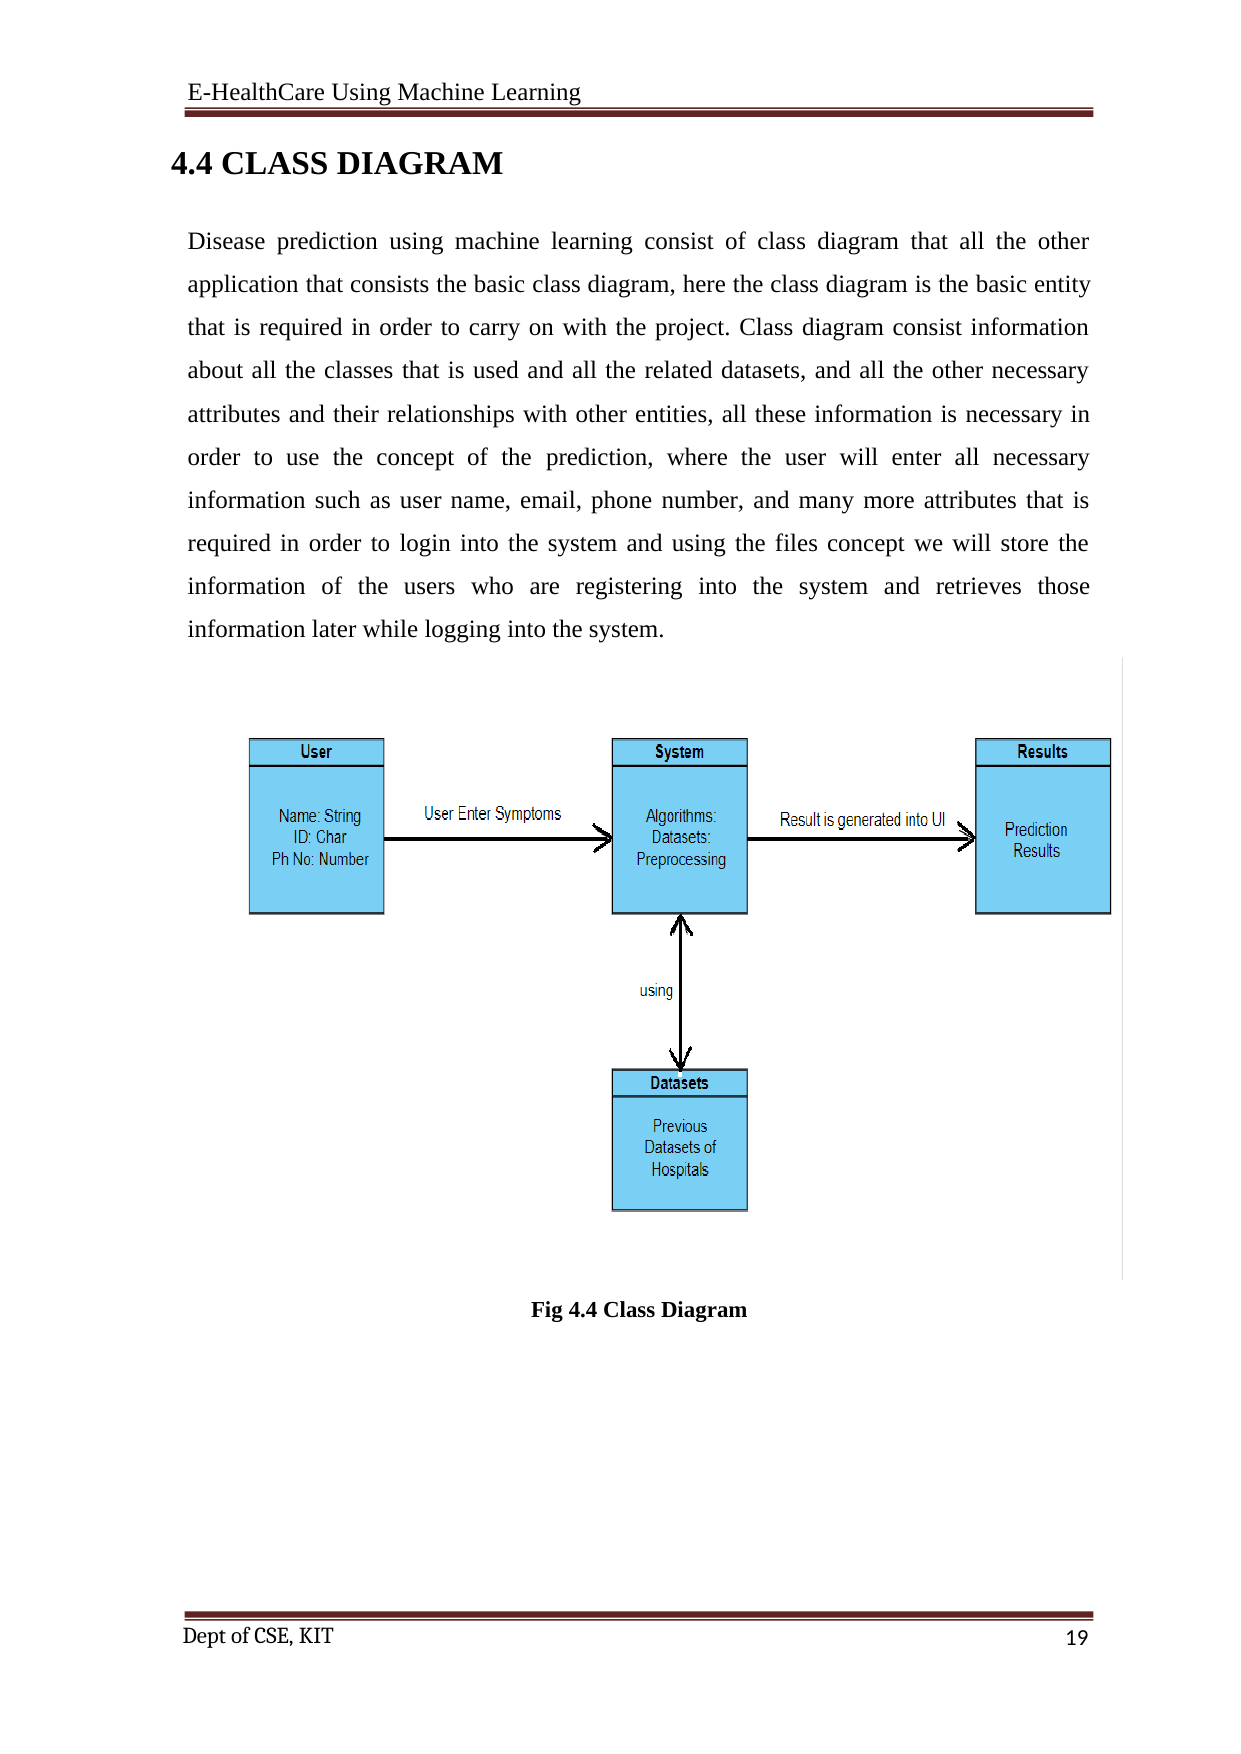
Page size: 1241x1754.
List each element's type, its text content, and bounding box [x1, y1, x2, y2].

subtitle CLASS DIAGRAM [171, 144, 1157, 182]
picture [248, 657, 1123, 1280]
text Disease prediction using machine learning consist of class diagram that all the other application that consists the basic class diagram, here the class diagram is the basic entity that is required in order to carry on with the project. Class diagram consist information about all the classes that is used and all the related datasets, and all the other necessary attributes and their relationships with other entities, all these information is necessary in order to use the concept of the prediction, where the user will enter all necessary information such as user name, email, phone number, and many more attributes that is required in order to login into the system and using the files concept we will store the information of the users who are registering into the system and retrieves those information later while logging into the system. [187, 226, 1091, 643]
text Fig 4.4 Class Diagram [398, 1296, 880, 1323]
